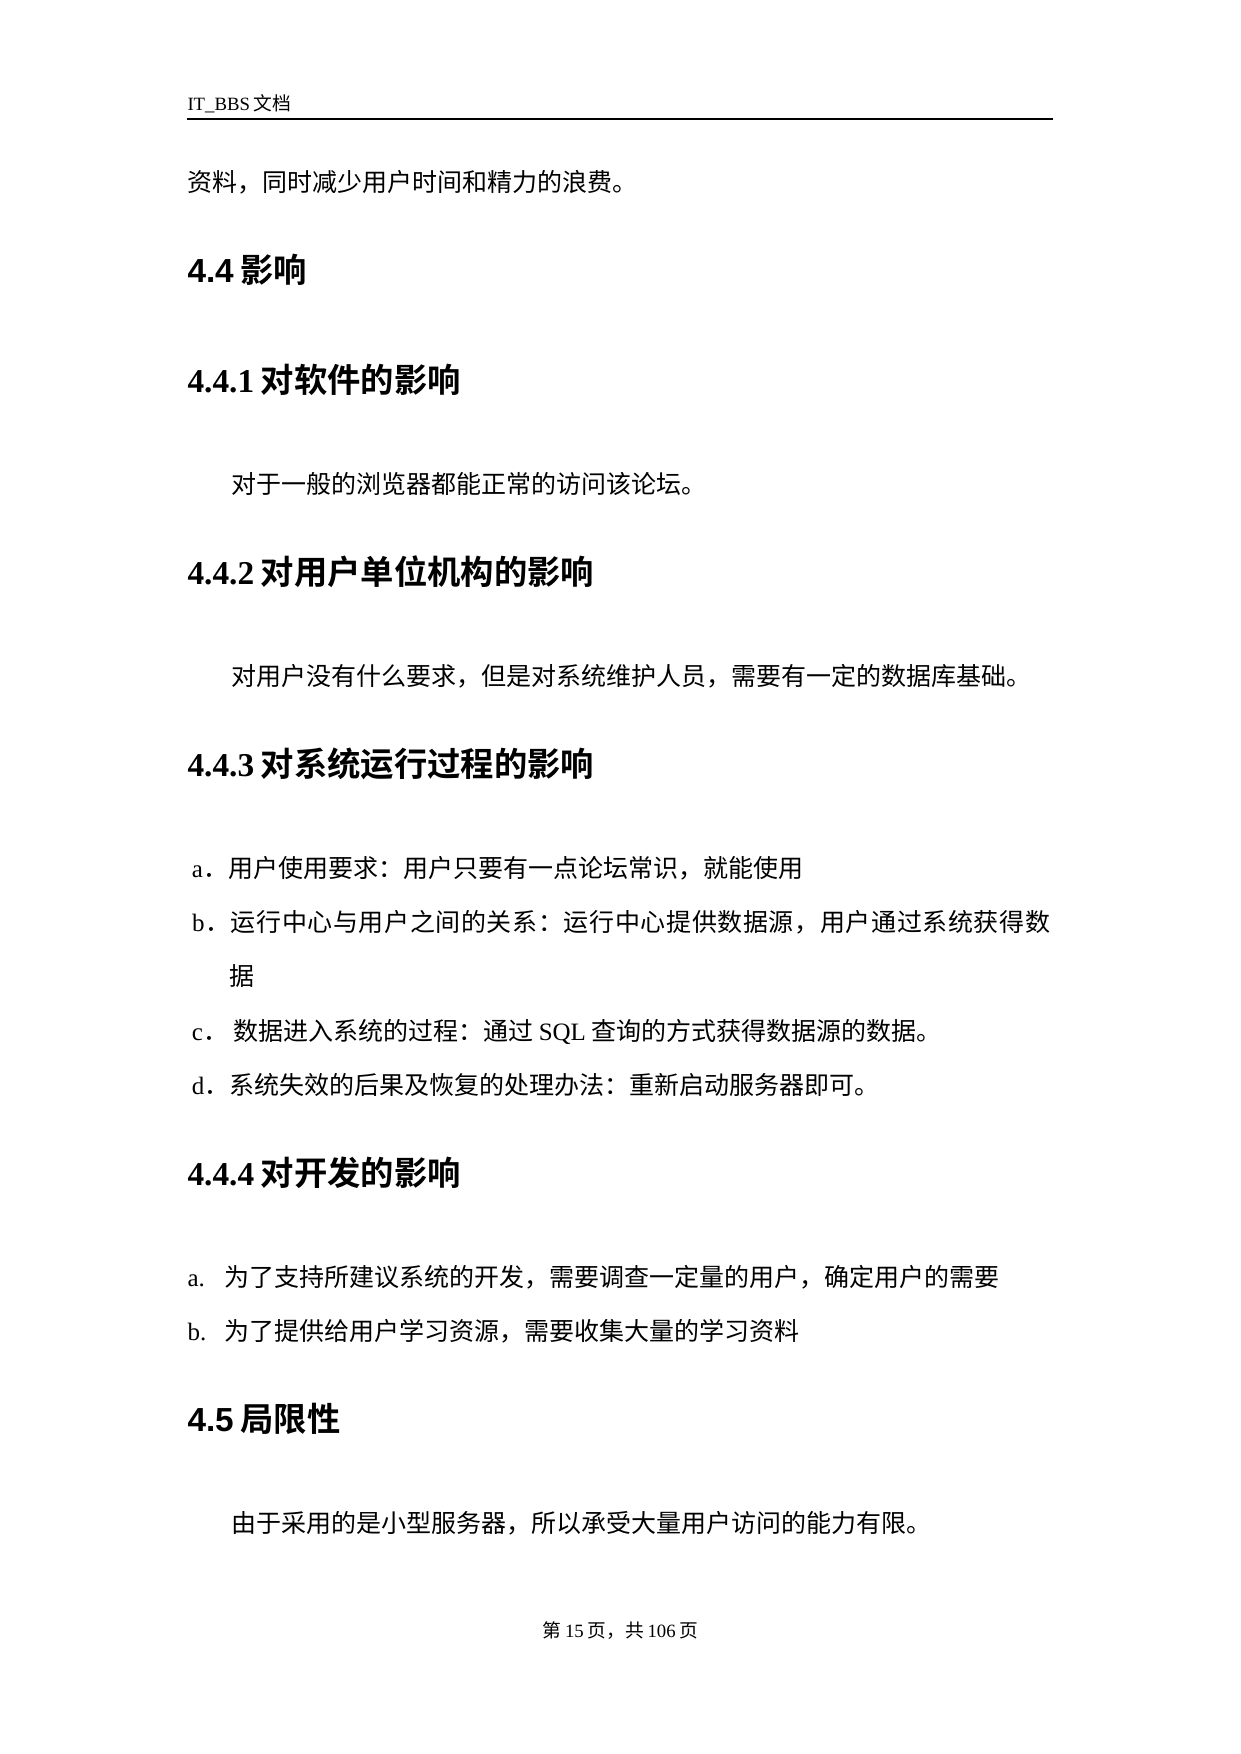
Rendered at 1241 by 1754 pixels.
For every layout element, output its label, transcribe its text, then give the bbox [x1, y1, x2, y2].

subtitle 4.4.4对开发的影响 [187, 1147, 1053, 1195]
text b．运行中心与用户之间的关系：运行中心提供数据源，用户通过系统获得数据 [192, 902, 1053, 993]
subtitle 4.5局限性 [187, 1393, 1053, 1441]
text 对于一般的浏览器都能正常的访问该论坛。 [187, 464, 1053, 501]
text 对用户没有什么要求，但是对系统维护人员，需要有一定的数据库基础。 [187, 656, 1053, 692]
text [187, 162, 1053, 198]
list 为了支持所建议系统的开发，需要调查一定量的用户，确定用户的需要 [187, 1257, 1053, 1294]
subtitle 4.4.2对用户单位机构的影响 [187, 546, 1053, 594]
text c． 数据进入系统的过程：通过SQL查询的方式获得数据源的数据。 [187, 1011, 1053, 1047]
list 为了提供给用户学习资源，需要收集大量的学习资料 [187, 1312, 1053, 1348]
subtitle 4.4影响 [187, 243, 1053, 292]
text a．用户使用要求：用户只要有一点论坛常识，就能使用 [187, 848, 1053, 884]
text d．系统失效的后果及恢复的处理办法：重新启动服务器即可。 [187, 1066, 1053, 1102]
subtitle 4.4.3对系统运行过程的影响 [187, 738, 1053, 786]
text 由于采用的是小型服务器，所以承受大量用户访问的能力有限。 [187, 1504, 1053, 1540]
subtitle 4.4.1对软件的影响 [187, 354, 1053, 402]
